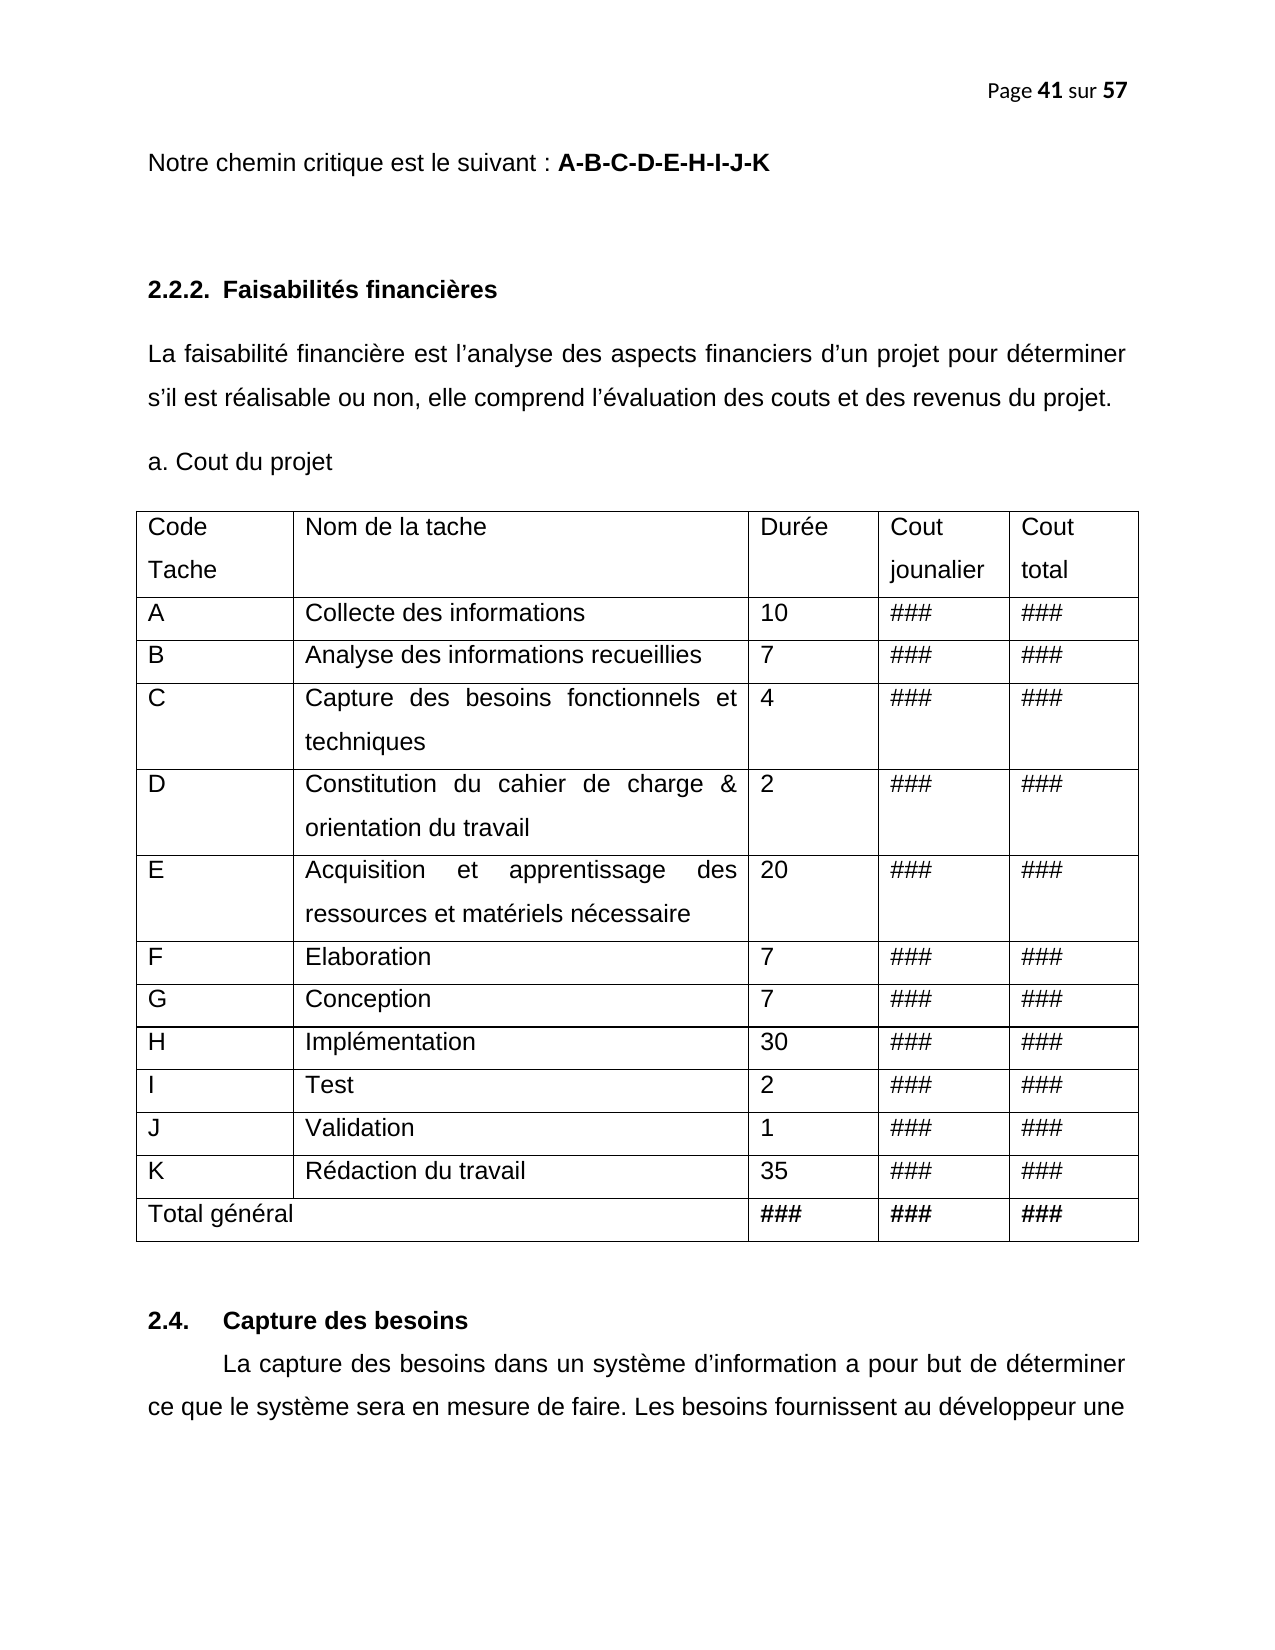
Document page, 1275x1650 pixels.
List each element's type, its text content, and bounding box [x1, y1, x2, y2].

text La faisabilité financière est l’analyse des aspects financiers d’un projet pour déterminer s’il est réalisable ou non, elle comprend l’évaluation des couts et des revenus du projet. [148, 339, 1127, 411]
table_cell 2 [749, 770, 878, 854]
table_cell ### [1010, 856, 1138, 941]
table_cell Implémentation [294, 1028, 748, 1069]
table_cell ### [1010, 1199, 1138, 1241]
text 2.2.2. Faisabilités financières [148, 276, 1127, 304]
table_cell Analyse des informations recueillies [294, 641, 748, 682]
table_cell ### [879, 1028, 1009, 1069]
table_cell ### [1010, 641, 1138, 682]
table_cell 2 [749, 1070, 878, 1112]
table_cell ### [1010, 1028, 1138, 1069]
table_cell ### [1010, 985, 1138, 1026]
table_cell ### [1010, 770, 1138, 854]
table_cell 4 [749, 684, 878, 768]
table_cell ### [1010, 684, 1138, 768]
table_cell ### [1010, 1156, 1138, 1198]
table_cell ### [879, 1070, 1009, 1112]
table_cell E [137, 856, 293, 941]
table_cell 7 [749, 641, 878, 682]
table_cell ### [1010, 1113, 1138, 1155]
table_cell I [137, 1070, 293, 1112]
table_cell 20 [749, 856, 878, 941]
table_cell ### [749, 1199, 878, 1241]
table_cell ### [879, 684, 1009, 768]
table_cell 1 [749, 1113, 878, 1155]
table_cell G [137, 985, 293, 1026]
table_cell ### [879, 1199, 1009, 1241]
table_cell Elaboration [294, 942, 748, 983]
table_cell D [137, 770, 293, 854]
table_cell A [137, 598, 293, 639]
table_cell Total général [137, 1199, 748, 1241]
table_cell 7 [749, 985, 878, 1026]
table_cell ### [879, 856, 1009, 941]
table_cell ### [879, 770, 1009, 854]
list Capture des besoins [148, 1306, 1127, 1335]
table_header Cout total [1010, 512, 1138, 597]
table_cell 35 [749, 1156, 878, 1198]
table_header Nom de la tache [294, 512, 748, 597]
table_header Durée [749, 512, 878, 597]
table_cell F [137, 942, 293, 983]
table_cell B [137, 641, 293, 682]
text a. Cout du projet [148, 447, 1127, 475]
table_cell Rédaction du travail [294, 1156, 748, 1198]
table_cell J [137, 1113, 293, 1155]
table_cell C [137, 684, 293, 768]
table_cell 30 [749, 1028, 878, 1069]
table_cell Conception [294, 985, 748, 1026]
table_cell ### [879, 1156, 1009, 1198]
table_cell ### [879, 985, 1009, 1026]
table_cell ### [1010, 942, 1138, 983]
table_cell K [137, 1156, 293, 1198]
table_cell 10 [749, 598, 878, 639]
table_cell ### [879, 641, 1009, 682]
table_cell ### [879, 942, 1009, 983]
table_cell ### [879, 598, 1009, 639]
table_cell Collecte des informations [294, 598, 748, 639]
text Notre chemin critique est le suivant : A-B-C-D-E-H-I-J-K [148, 148, 1127, 176]
table_cell ### [1010, 598, 1138, 639]
table_header Cout jounalier [879, 512, 1009, 597]
table_cell H [137, 1028, 293, 1069]
table_cell ### [879, 1113, 1009, 1155]
table_cell Test [294, 1070, 748, 1112]
table_header Code Tache [137, 512, 293, 597]
table_cell 7 [749, 942, 878, 983]
table_cell ### [1010, 1070, 1138, 1112]
table_cell Acquisition et apprentissage des ressources et matériels nécessaire [294, 856, 748, 941]
table_cell Capture des besoins fonctionnels et techniques [294, 684, 748, 768]
table_cell Constitution du cahier de charge & orientation du travail [294, 770, 748, 854]
table_cell Validation [294, 1113, 748, 1155]
